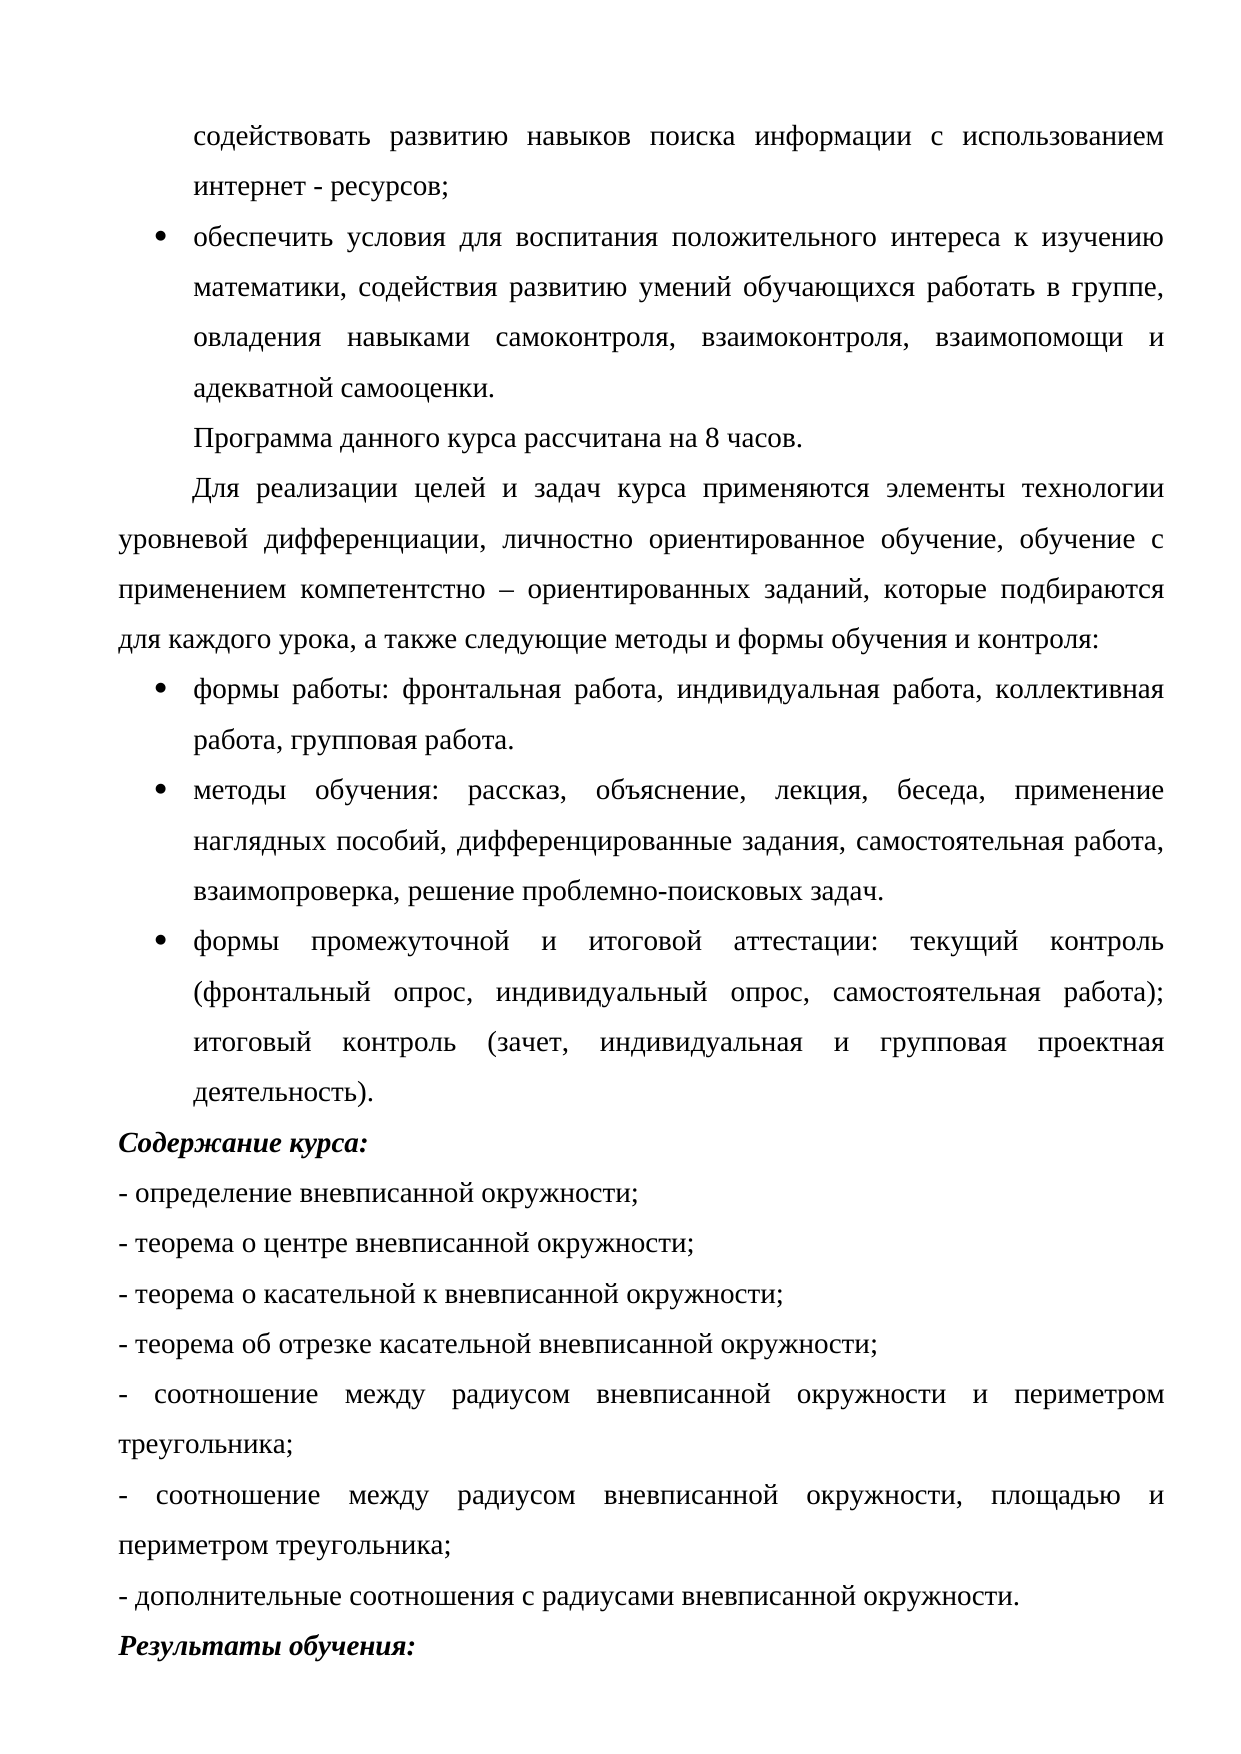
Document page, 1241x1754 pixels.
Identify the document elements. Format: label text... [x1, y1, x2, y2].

list формы промежуточной и итоговой аттестации: текущий контроль (фронтальный опрос, индивидуальный опрос, самостоятельная работа); итоговый контроль (зачет, индивидуальная и групповая проектная деятельность). [156, 923, 1165, 1108]
list - теорема о касательной к вневписанной окружности; [118, 1276, 1165, 1309]
list Программа данного курса рассчитана на 8 часов. [193, 420, 1165, 454]
list обеспечить условия для воспитания положительного интереса к изучению математики, содействия развитию умений обучающихся работать в группе, овладения навыками самоконтроля, взаимоконтроля, взаимопомощи и адекватной самооценки. [156, 219, 1165, 403]
list - соотношение между радиусом вневписанной окружности и периметром треугольника; [118, 1376, 1165, 1460]
list формы работы: фронтальная работа, индивидуальная работа, коллективная работа, групповая работа. [156, 672, 1165, 756]
list - теорема о центре вневписанной окружности; [118, 1225, 1165, 1259]
list - теорема об отрезке касательной вневписанной окружности; [118, 1326, 1165, 1359]
list методы обучения: рассказ, объяснение, лекция, беседа, применение наглядных пособий, дифференцированные задания, самостоятельная работа, взаимопроверка, решение проблемно-поисковых задач. [156, 772, 1165, 907]
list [156, 118, 1165, 202]
text Для реализации целей и задач курса применяются элементы технологии уровневой дифференциации, личностно ориентированное обучение, обучение с применением компетентстно – ориентированных заданий, которые подбираются для каждого урока, а также следующие методы и формы обучения и контроля: [118, 470, 1165, 655]
list - определение вневписанной окружности; [118, 1175, 1165, 1209]
list - соотношение между радиусом вневписанной окружности, площадью и периметром треугольника; [118, 1477, 1165, 1561]
text Результаты обучения: [118, 1628, 1165, 1661]
list - дополнительные соотношения с радиусами вневписанной окружности. [118, 1578, 1165, 1611]
list Содержание курса: [118, 1125, 1165, 1158]
